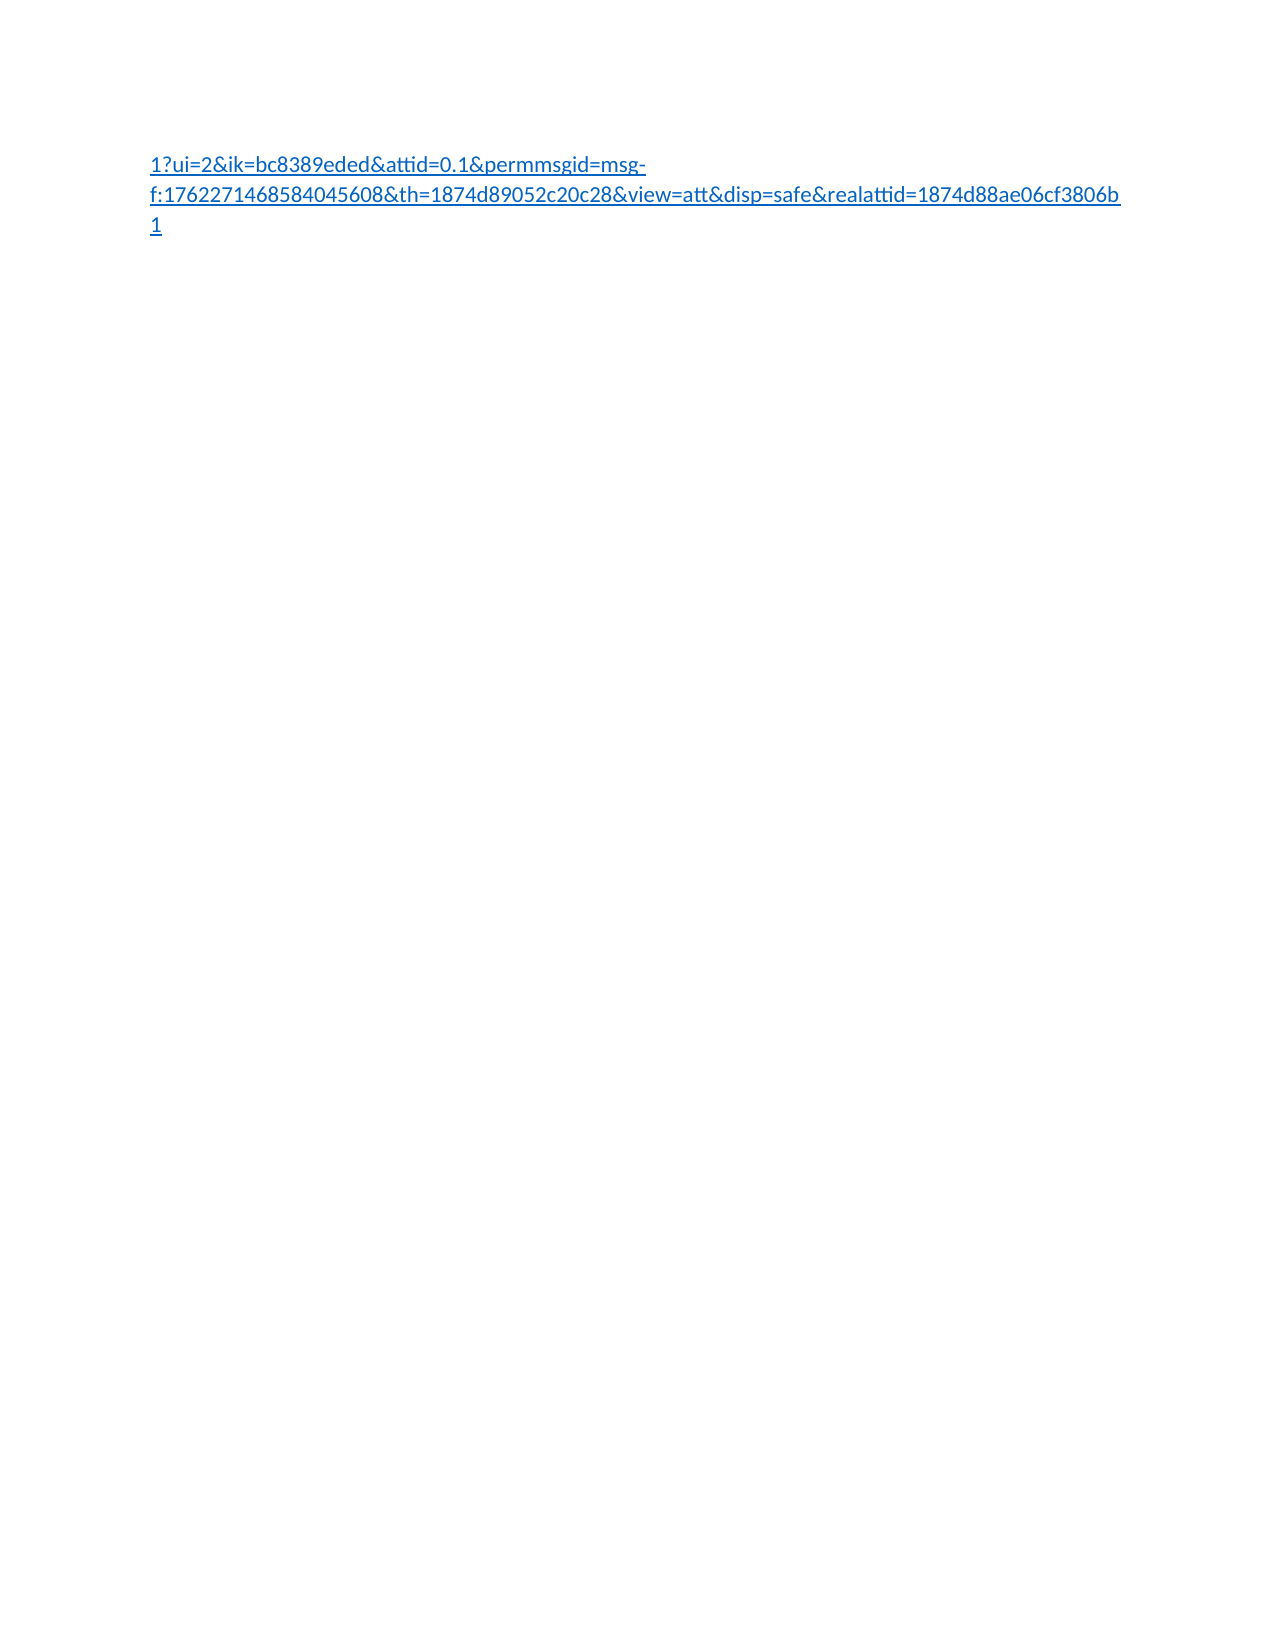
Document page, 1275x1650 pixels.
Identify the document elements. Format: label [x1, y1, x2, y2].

text [150, 150, 1125, 238]
